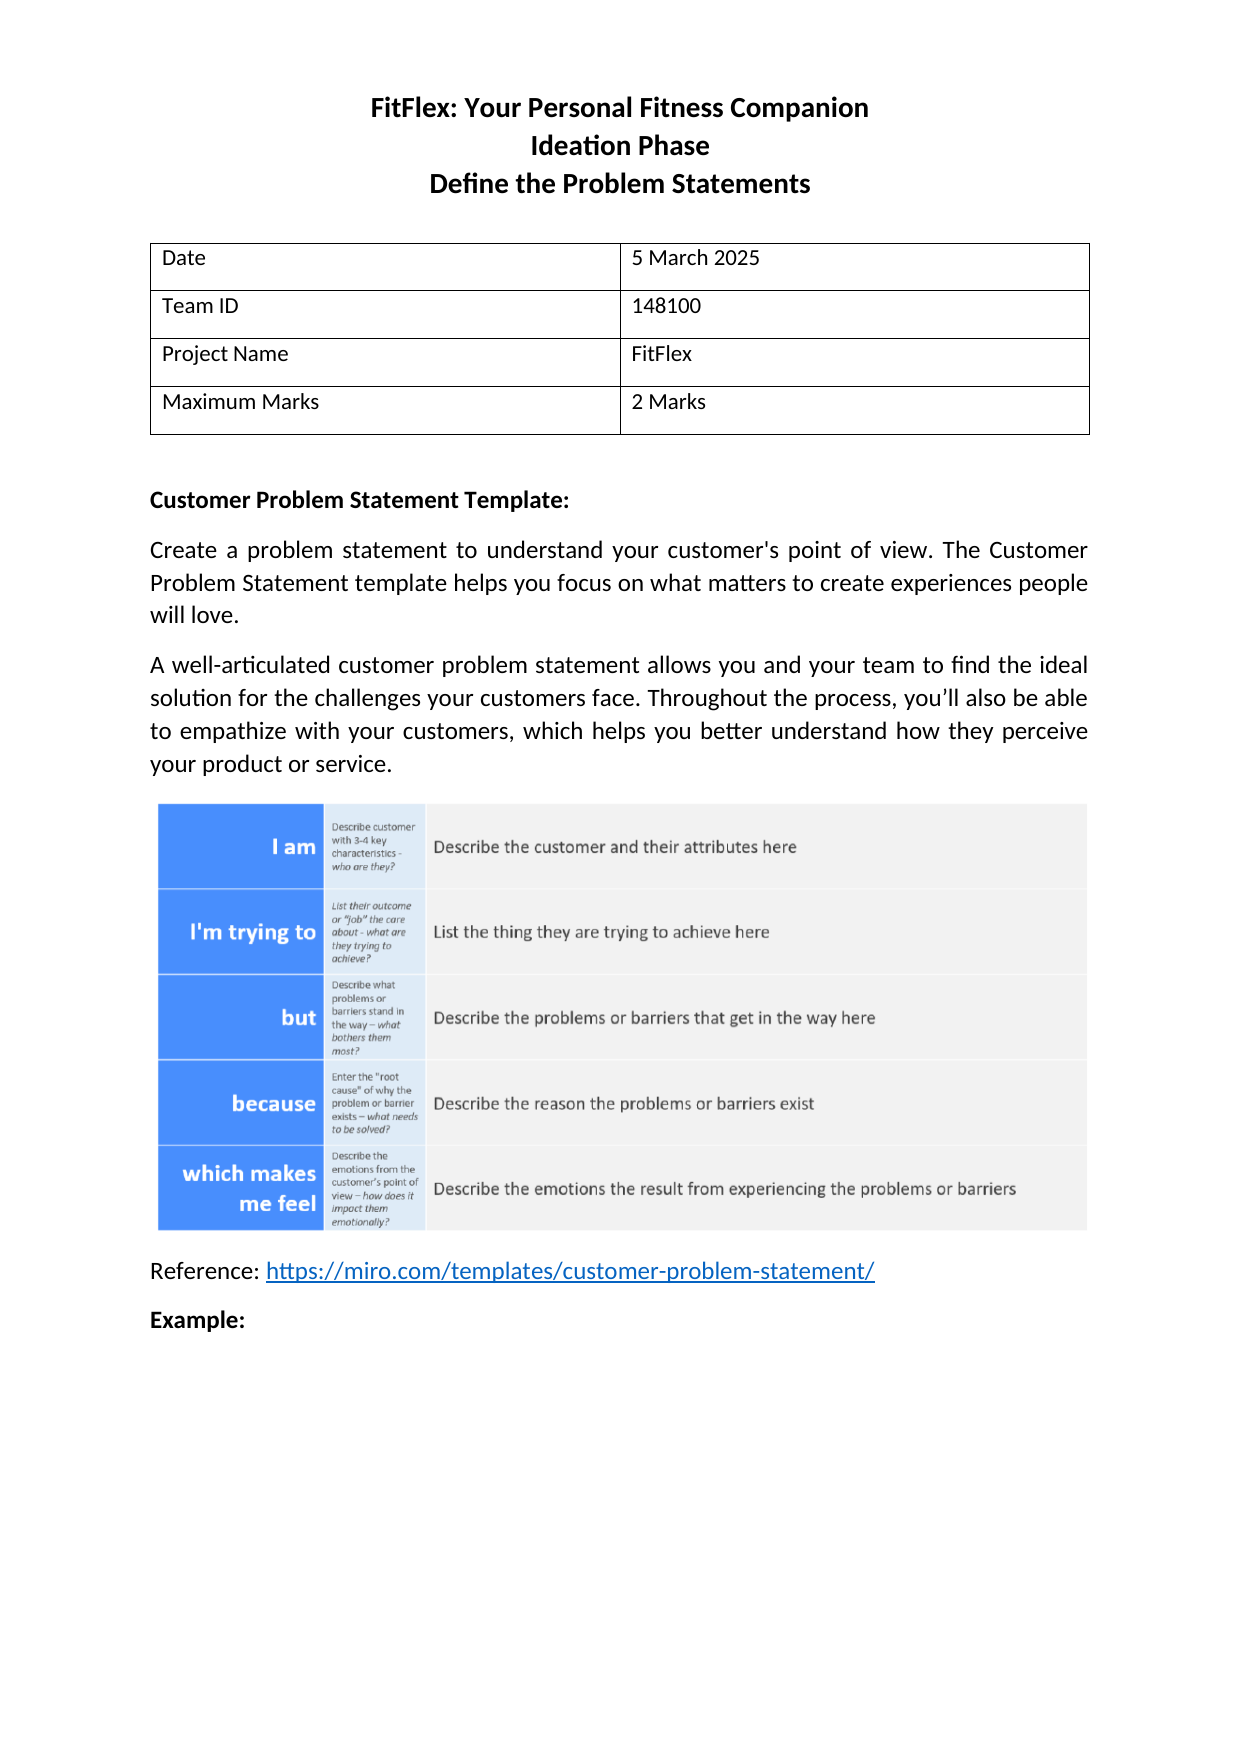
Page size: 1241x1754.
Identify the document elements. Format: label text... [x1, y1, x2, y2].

text Define the Problem Statements [150, 166, 1090, 201]
table_cell Maximum Marks [151, 387, 620, 434]
text Ideation Phase [150, 127, 1090, 163]
table_header Date [151, 244, 620, 290]
table_cell Project Name [151, 339, 620, 386]
text Reference: https://miro.com/templates/customer-problem-statement/ [150, 1255, 1090, 1286]
text A well-articulated customer problem statement allows you and your team to find the ideal solution for the challenges your customers face. Throughout the process, you’ll also be able to empathize with your customers, which helps you better understand how they perceive your product or service. [150, 649, 1090, 778]
table_cell Team ID [151, 291, 620, 338]
picture [150, 797, 1091, 1237]
table_header 5 March 2025 [621, 244, 1089, 290]
text Example: [150, 1304, 1090, 1335]
text Customer Problem Statement Template: [150, 484, 1090, 515]
text FitFlex: Your Personal Fitness Companion [150, 89, 1090, 124]
table_cell 2 Marks [621, 387, 1089, 434]
table_cell 148100 [621, 291, 1089, 338]
text Create a problem statement to understand your customer's point of view. The Customer Problem Statement template helps you focus on what matters to create experiences people will love. [150, 534, 1090, 630]
table_cell FitFlex [621, 339, 1089, 386]
